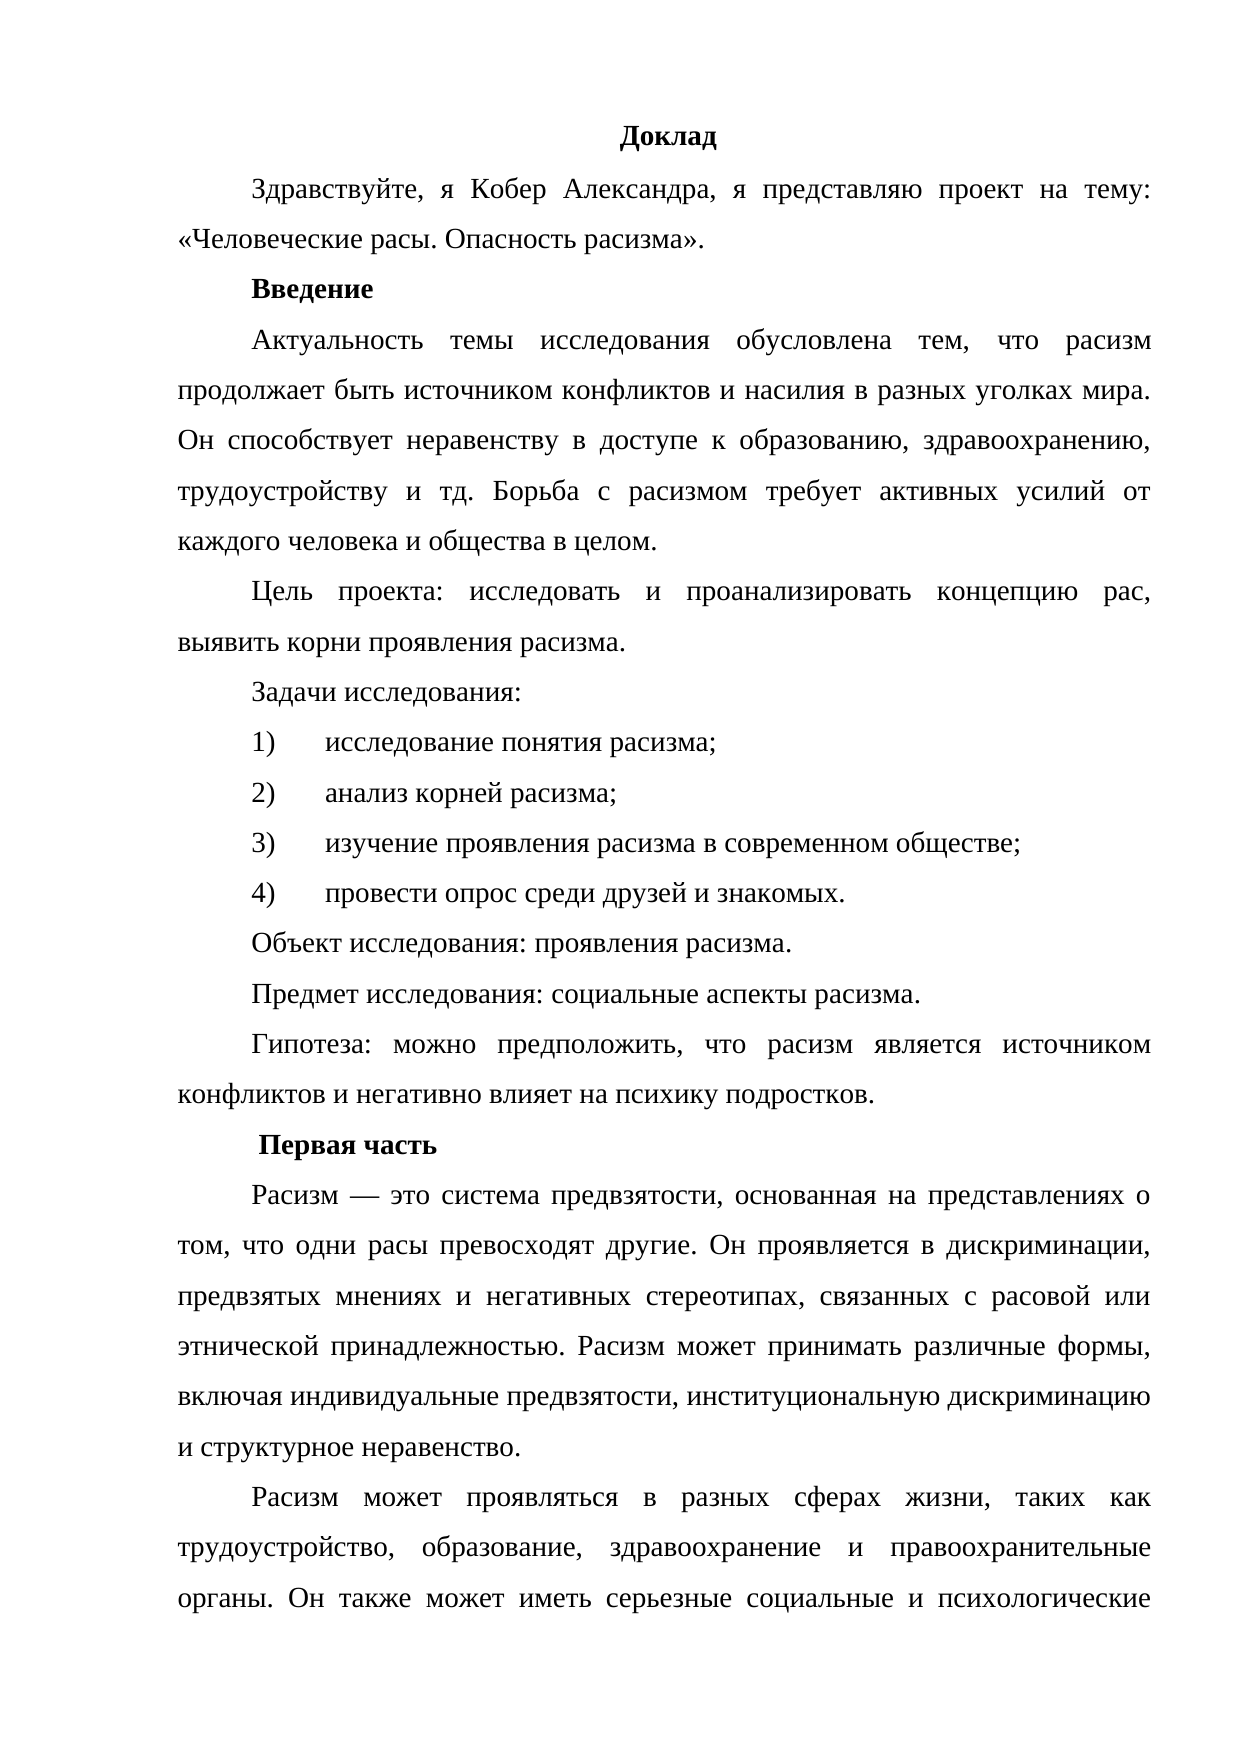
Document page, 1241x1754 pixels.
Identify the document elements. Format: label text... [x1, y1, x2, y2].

text Первая часть [177, 1127, 1152, 1160]
list провести опрос среди друзей и знакомых. [177, 875, 1152, 909]
text Актуальность темы исследования обусловлена тем, что расизм продолжает быть источником конфликтов и насилия в разных уголках мира. Он способствует неравенству в доступе к образованию, здравоохранению, трудоустройству и тд. Борьба с расизмом требует активных усилий от каждого человека и общества в целом. [177, 322, 1152, 557]
text Доклад [177, 118, 1152, 152]
text Объект исследования: проявления расизма. [177, 926, 1152, 959]
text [177, 1479, 1152, 1613]
text Предмет исследования: социальные аспекты расизма. [177, 976, 1152, 1009]
list исследование понятия расизма; [177, 724, 1152, 758]
text Гипотеза: можно предположить, что расизм является источником конфликтов и негативно влияет на психику подростков. [177, 1026, 1152, 1110]
text Цель проекта: исследовать и проанализировать концепцию рас, выявить корни проявления расизма. [177, 573, 1152, 657]
list изучение проявления расизма в современном обществе; [177, 825, 1152, 858]
text Задачи исследования: [177, 674, 1152, 708]
list анализ корней расизма; [177, 775, 1152, 808]
text Здравствуйте, я Кобер Александра, я представляю проект на тему: «Человеческие расы. Опасность расизма». [177, 171, 1152, 255]
text Введение [177, 272, 1152, 305]
text Расизм — это система предвзятости, основанная на представлениях о том, что одни расы превосходят другие. Он проявляется в дискриминации, предвзятых мнениях и негативных стереотипах, связанных с расовой или этнической принадлежностью. Расизм может принимать различные формы, включая индивидуальные предвзятости, институциональную дискриминацию и структурное неравенство. [177, 1177, 1152, 1462]
